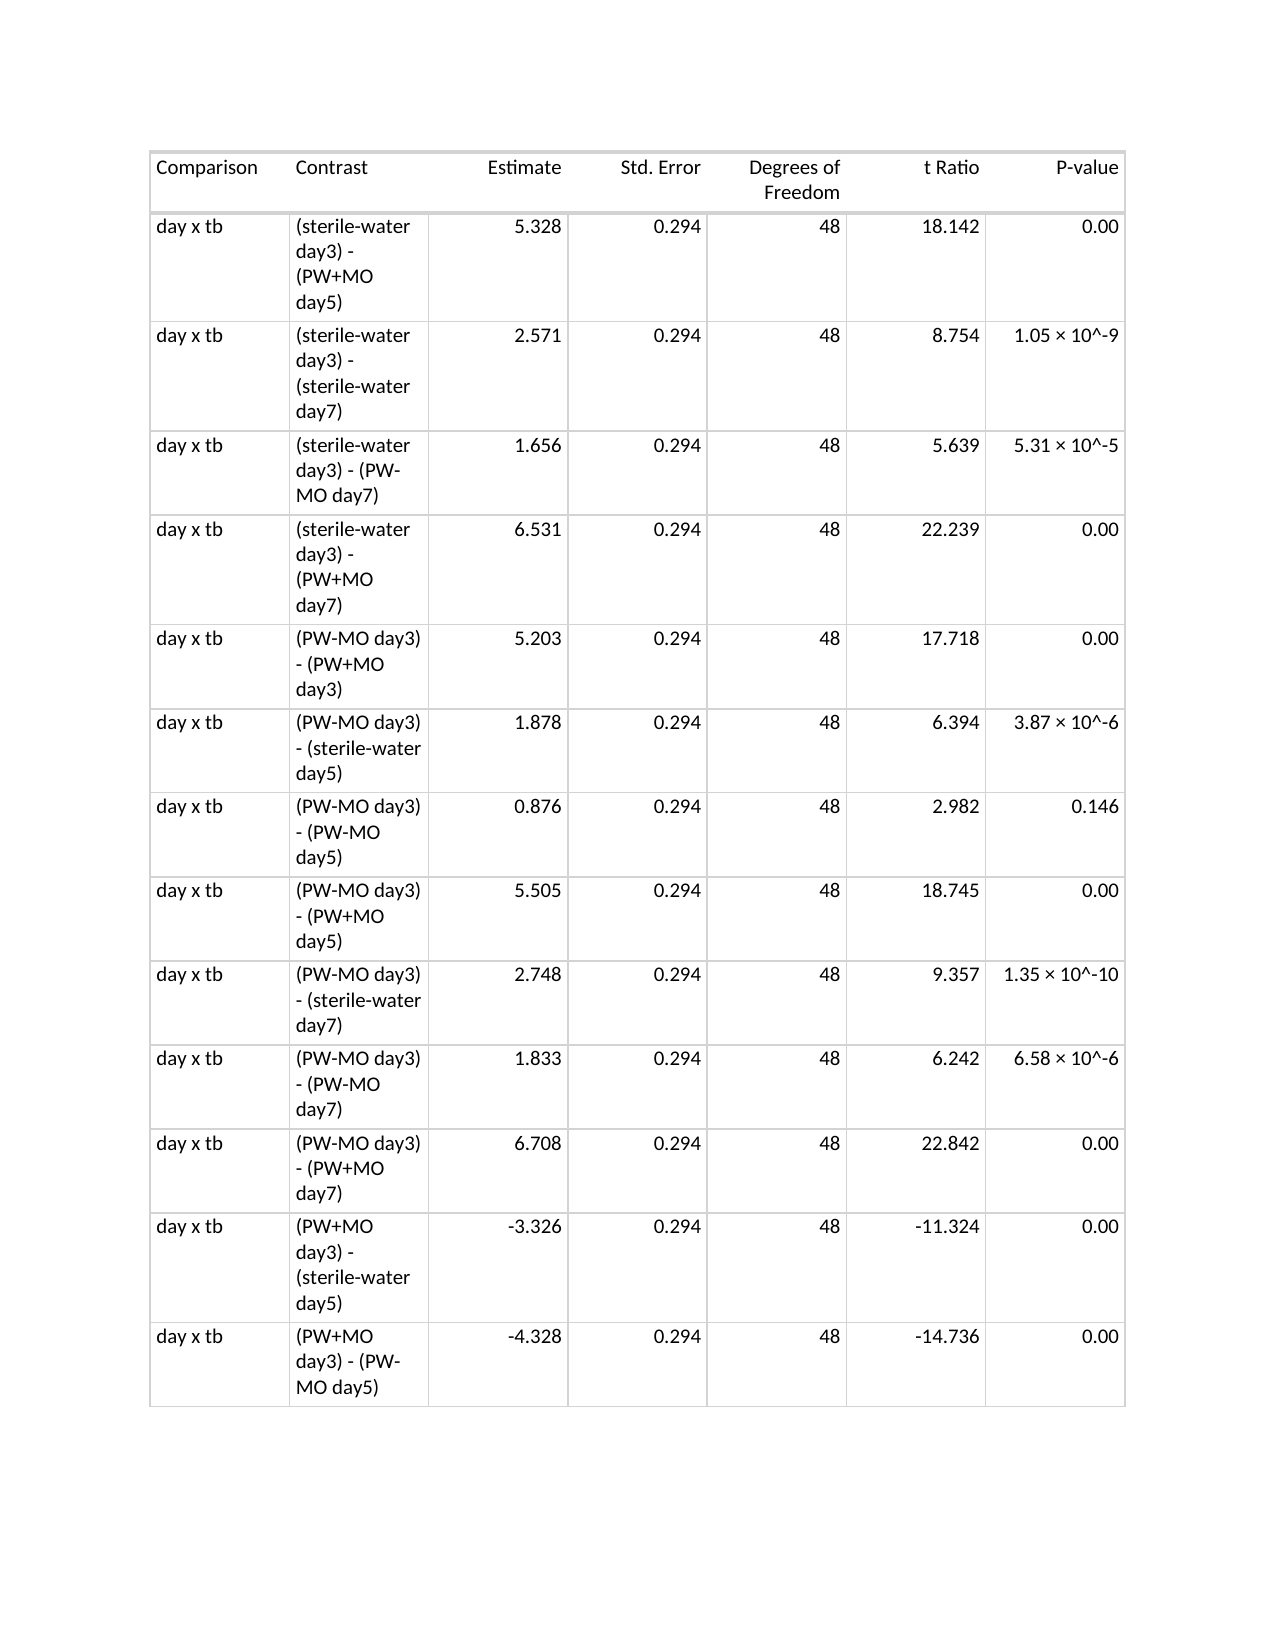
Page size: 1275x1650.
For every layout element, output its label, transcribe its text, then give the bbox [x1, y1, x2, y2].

table_cell 48 [708, 215, 846, 321]
table_cell 0.294 [569, 215, 706, 321]
table_cell (sterile-water day3) - (PW+MO day5) [290, 215, 428, 321]
table_cell 1.05 × 10^-9 [986, 322, 1124, 430]
table_cell 17.718 [847, 625, 985, 708]
table_cell (PW-MO day3) - (PW-MO day5) [290, 793, 428, 876]
table_cell day x tb [151, 1323, 289, 1406]
table_cell 48 [708, 1046, 846, 1128]
table_cell 48 [708, 878, 846, 960]
table_cell 0.294 [569, 1214, 706, 1322]
table_cell 5.505 [429, 878, 567, 960]
table_cell 0.00 [986, 625, 1124, 708]
table_cell (PW-MO day3) - (PW-MO day7) [290, 1046, 428, 1128]
table_cell 2.571 [429, 322, 567, 430]
table_cell (PW-MO day3) - (PW+MO day3) [290, 625, 428, 708]
table_cell 48 [708, 793, 846, 876]
table_cell day x tb [151, 878, 289, 960]
table_cell 1.35 × 10^-10 [986, 962, 1124, 1044]
table_cell 1.878 [429, 710, 567, 792]
table_cell 48 [708, 432, 846, 514]
table_cell (PW+MO day3) - (sterile-water day5) [290, 1214, 428, 1322]
table_cell 0.294 [569, 322, 706, 430]
table_cell 0.294 [569, 432, 706, 514]
table_cell 0.00 [986, 516, 1124, 624]
table_cell day x tb [151, 516, 289, 624]
table_header Degrees of Freedom [707, 154, 846, 211]
table_cell 0.294 [569, 1323, 706, 1406]
table_cell day x tb [151, 1046, 289, 1128]
table_cell day x tb [151, 1214, 289, 1322]
table_cell 8.754 [847, 322, 985, 430]
table_cell 5.639 [847, 432, 985, 514]
table_cell day x tb [151, 962, 289, 1044]
table_cell 0.294 [569, 1130, 706, 1212]
table_cell (PW-MO day3) - (sterile-water day5) [290, 710, 428, 792]
table_cell 0.294 [569, 793, 706, 876]
table_cell 0.00 [986, 215, 1124, 321]
table_cell 0.00 [986, 1323, 1124, 1406]
table_cell 0.00 [986, 1130, 1124, 1212]
table_cell 6.708 [429, 1130, 567, 1212]
table_cell 5.328 [429, 215, 567, 321]
table_cell 18.745 [847, 878, 985, 960]
table_cell 6.394 [847, 710, 985, 792]
table_header Estimate [429, 154, 568, 211]
table_cell 1.833 [429, 1046, 567, 1128]
table_cell 5.31 × 10^-5 [986, 432, 1124, 514]
table_header Contrast [289, 154, 428, 211]
table_cell (PW-MO day3) - (PW+MO day5) [290, 878, 428, 960]
table_cell 0.876 [429, 793, 567, 876]
table_cell 18.142 [847, 215, 985, 321]
table_cell 48 [708, 710, 846, 792]
table_cell 6.58 × 10^-6 [986, 1046, 1124, 1128]
table_cell 0.00 [986, 878, 1124, 960]
table_cell 0.00 [986, 1214, 1124, 1322]
table_cell -3.326 [429, 1214, 567, 1322]
table_cell (sterile-water day3) - (sterile-water day7) [290, 322, 428, 430]
table_cell day x tb [151, 215, 289, 321]
table_cell (PW-MO day3) - (PW+MO day7) [290, 1130, 428, 1212]
table_cell 48 [708, 1323, 846, 1406]
table_cell -11.324 [847, 1214, 985, 1322]
table_cell 0.146 [986, 793, 1124, 876]
table_cell 0.294 [569, 516, 706, 624]
table_cell 48 [708, 516, 846, 624]
table_header P-value [986, 154, 1124, 211]
table_cell (sterile-water day3) - (PW+MO day7) [290, 516, 428, 624]
table_cell 0.294 [569, 878, 706, 960]
table_cell day x tb [151, 432, 289, 514]
table_cell 2.748 [429, 962, 567, 1044]
table_cell 0.294 [569, 710, 706, 792]
table_cell 6.242 [847, 1046, 985, 1128]
table_cell 48 [708, 625, 846, 708]
table_cell 6.531 [429, 516, 567, 624]
table_header Std. Error [568, 154, 707, 211]
table_cell 0.294 [569, 625, 706, 708]
table_header t Ratio [846, 154, 986, 211]
table_cell (PW-MO day3) - (sterile-water day7) [290, 962, 428, 1044]
table_cell 48 [708, 1214, 846, 1322]
table_cell -4.328 [429, 1323, 567, 1406]
table_header Comparison [151, 154, 289, 211]
table_cell 9.357 [847, 962, 985, 1044]
table_cell 48 [708, 962, 846, 1044]
table_cell (sterile-water day3) - (PW-MO day7) [290, 432, 428, 514]
table_cell -14.736 [847, 1323, 985, 1406]
table_cell 0.294 [569, 1046, 706, 1128]
table_cell 3.87 × 10^-6 [986, 710, 1124, 792]
table_cell 2.982 [847, 793, 985, 876]
table_cell 22.842 [847, 1130, 985, 1212]
table_cell 22.239 [847, 516, 985, 624]
table_cell 1.656 [429, 432, 567, 514]
table_cell 5.203 [429, 625, 567, 708]
table_cell 0.294 [569, 962, 706, 1044]
table_cell (PW+MO day3) - (PW-MO day5) [290, 1323, 428, 1406]
table_cell day x tb [151, 322, 289, 430]
table_cell day x tb [151, 625, 289, 708]
table_cell 48 [708, 1130, 846, 1212]
table_cell 48 [708, 322, 846, 430]
table_cell day x tb [151, 710, 289, 792]
table_cell day x tb [151, 793, 289, 876]
table_cell day x tb [151, 1130, 289, 1212]
